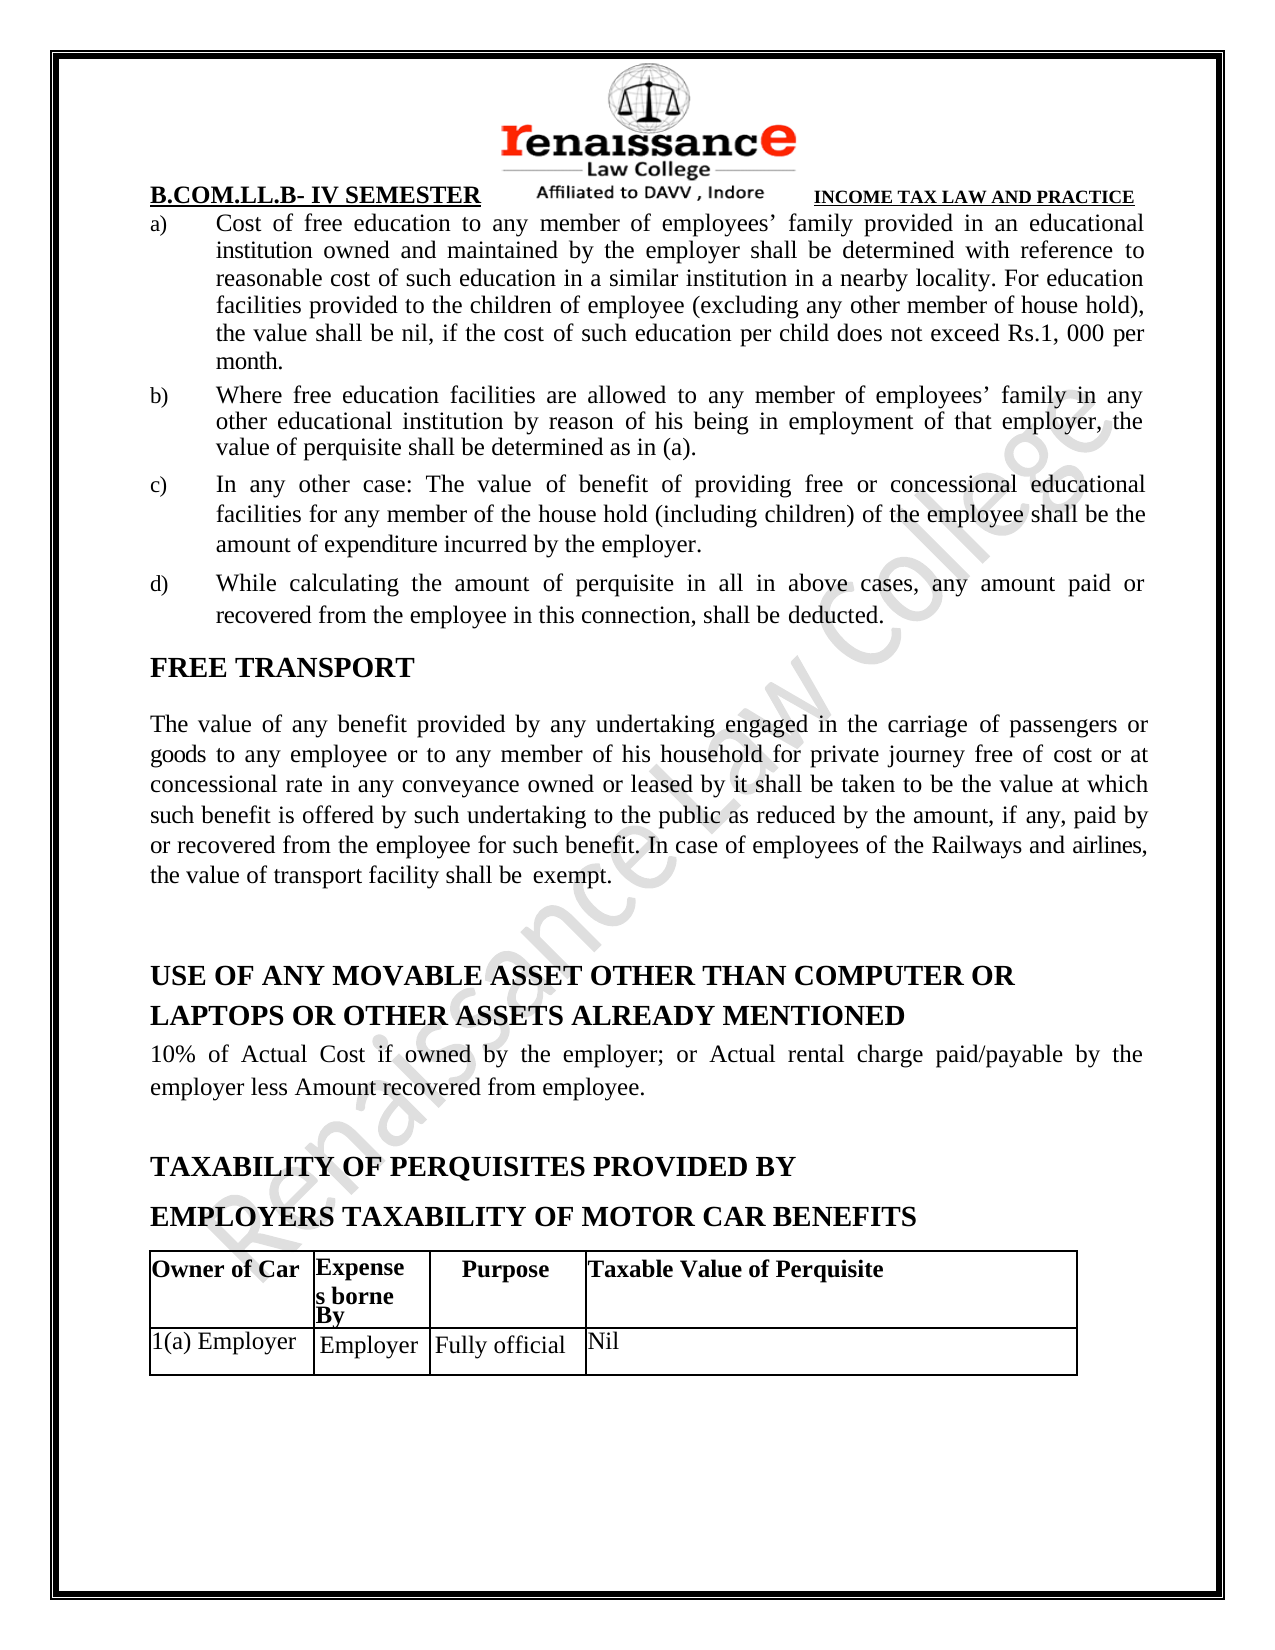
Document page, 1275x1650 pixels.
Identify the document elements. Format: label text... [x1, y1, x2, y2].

table_cell Employer [315, 1329, 429, 1374]
list In any other case: The value of benefit of providing free or concessional educational facilities for any member of the house hold (including children) of the employee shall be the amount of expenditure incurred by the employer. [150, 469, 1146, 558]
list While calculating the amount of perquisite in all in above cases, any amount paid or recovered from the employee in this connection, shall be deducted. [150, 568, 1146, 629]
table_header Owner of Car [151, 1252, 313, 1327]
list Cost of free education to any member of employees’ family provided in an educational institution owned and maintained by the employer shall be determined with reference to reasonable cost of such education in a similar institution in a nearby locality. For education facilities provided to the children of employee (excluding any other member of house hold), the value shall be nil, if the cost of such education per child does not exceed Rs.1, 000 per month. [150, 209, 1145, 374]
table_header Expense s borne By [315, 1252, 429, 1327]
table_cell 1(a) Employer [151, 1329, 313, 1374]
text 10% of Actual Cost if owned by the employer; or Actual rental charge paid/payable by the employer less Amount recovered from employee. [150, 1039, 1144, 1101]
table_header Purpose [431, 1252, 585, 1327]
text The value of any benefit provided by any undertaking engaged in the carriage of passengers or goods to any employee or to any member of his household for private journey free of cost or at concessional rate in any conveyance owned or leased by it shall be taken to be the value at which such benefit is offered by such undertaking to the public as reduced by the amount, if any, paid by or recovered from the employee for such benefit. In case of employees of the Railways and airlines, the value of transport facility shall be exempt. [150, 709, 1148, 889]
table_header Taxable Value of Perquisite [587, 1252, 1076, 1327]
subtitle USE OF ANY MOVABLE ASSET OTHER THAN COMPUTER OR LAPTOPS OR OTHER ASSETS ALREADY MENTIONED [150, 958, 1112, 1031]
table_cell Fully official [431, 1329, 585, 1374]
list Where free education facilities are allowed to any member of employees’ family in any other educational institution by reason of his being in employment of that employer, the value of perquisite shall be determined as in (a). [150, 382, 1143, 461]
table_cell Nil [587, 1329, 1076, 1374]
text FREE TRANSPORT [150, 650, 1181, 683]
picture [486, 63, 814, 204]
text TAXABILITY OF PERQUISITES PROVIDED BY EMPLOYERS TAXABILITY OF MOTOR CAR BENEFITS [150, 1149, 987, 1232]
